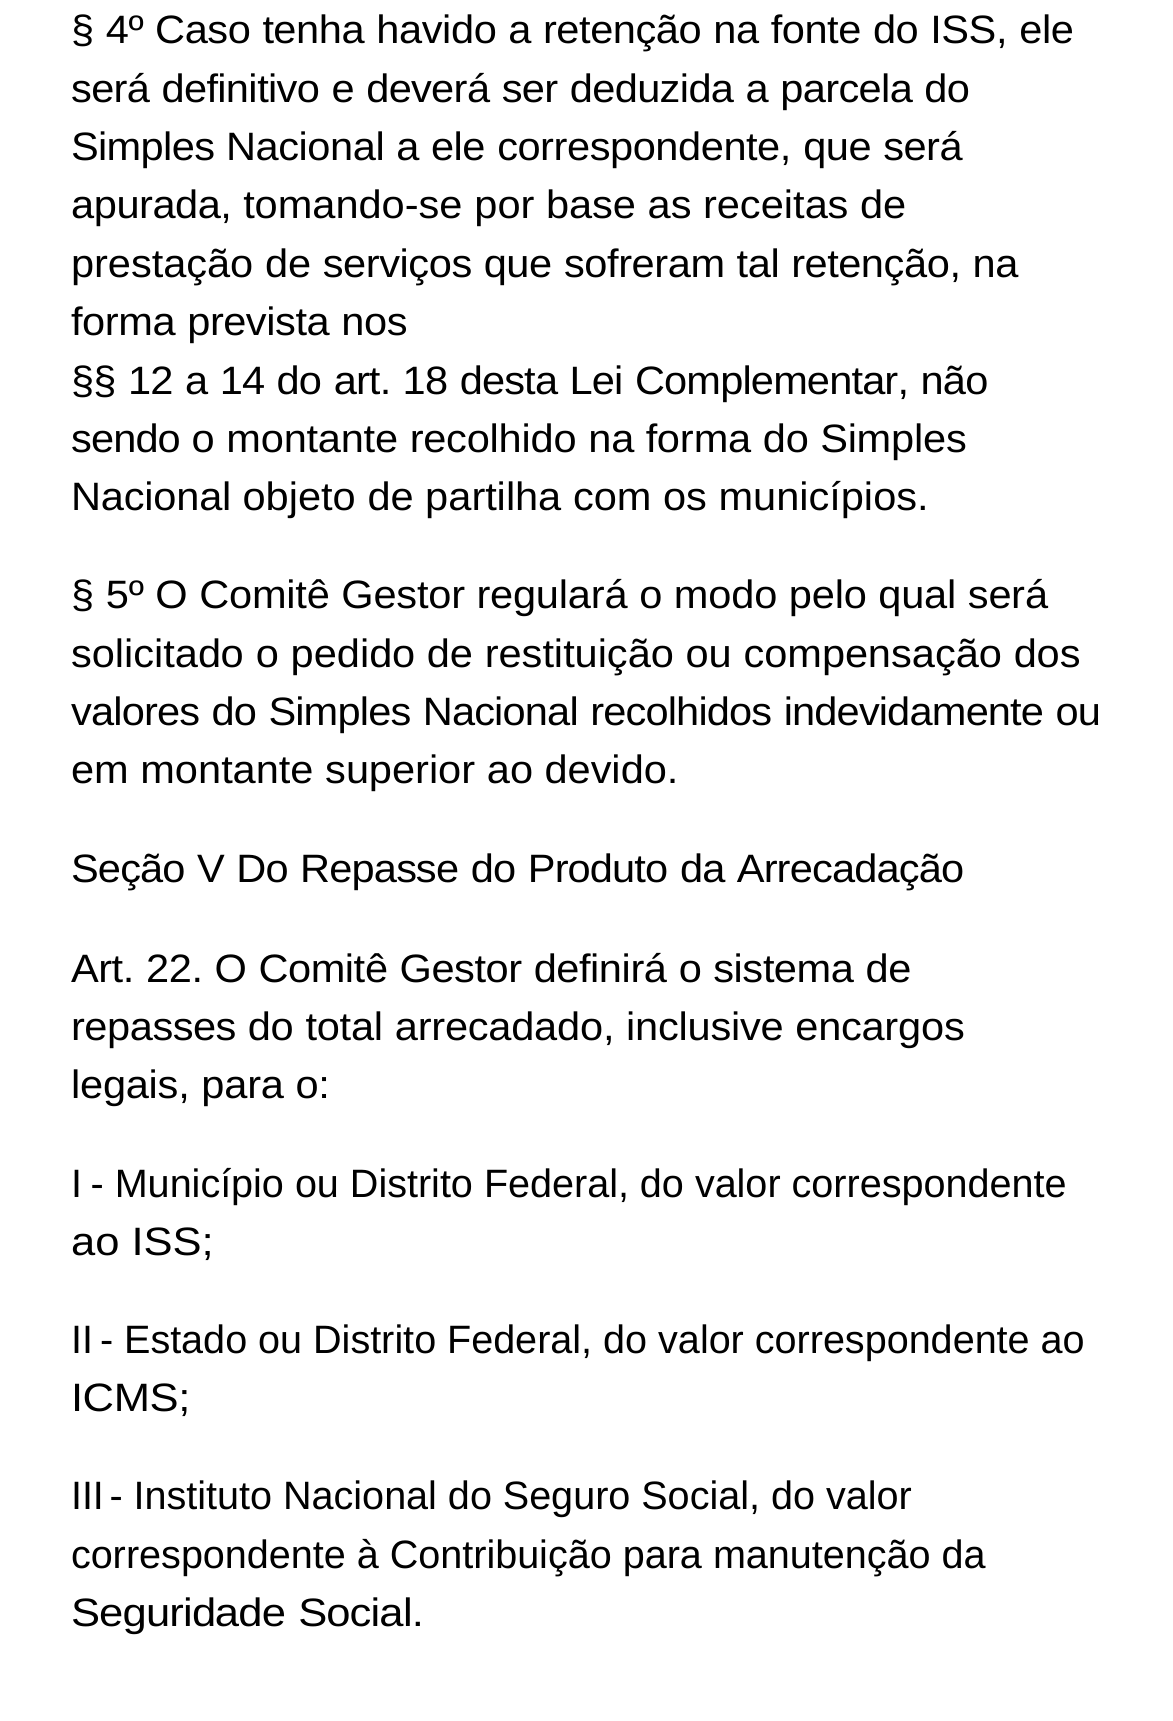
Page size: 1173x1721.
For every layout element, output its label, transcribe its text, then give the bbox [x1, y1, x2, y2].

text Art. 22. O Comitê Gestor definirá o sistema de repasses do total arrecadado, inclusive encargos legais, para o: [71, 945, 1079, 1107]
text §§ 12 a 14 do art. 18 desta Lei Complementar, não sendo o montante recolhido na forma do Simples Nacional objeto de partilha com os municípios. [71, 357, 1073, 519]
text § 4º Caso tenha havido a retenção na fonte do ISS, ele será definitivo e deverá ser deduzida a parcela do Simples Nacional a ele correspondente, que será apurada, tomando-se por base as receitas de prestação de serviços que sofreram tal retenção, na forma prevista nos [71, 7, 1099, 344]
text § 5º O Comitê Gestor regulará o modo pelo qual será solicitado o pedido de restituição ou compensação dos valores do Simples Nacional recolhidos indevidamente ou em montante superior ao devido. [71, 572, 1101, 792]
list - Instituto Nacional do Seguro Social, do valor correspondente à Contribuição para manutenção da Seguridade Social. [71, 1473, 994, 1635]
list - Estado ou Distrito Federal, do valor correspondente ao ICMS; [71, 1316, 1093, 1420]
text Seção V Do Repasse do Produto da Arrecadação [71, 845, 1127, 891]
list - Município ou Distrito Federal, do valor correspondente ao ISS; [71, 1160, 1079, 1264]
